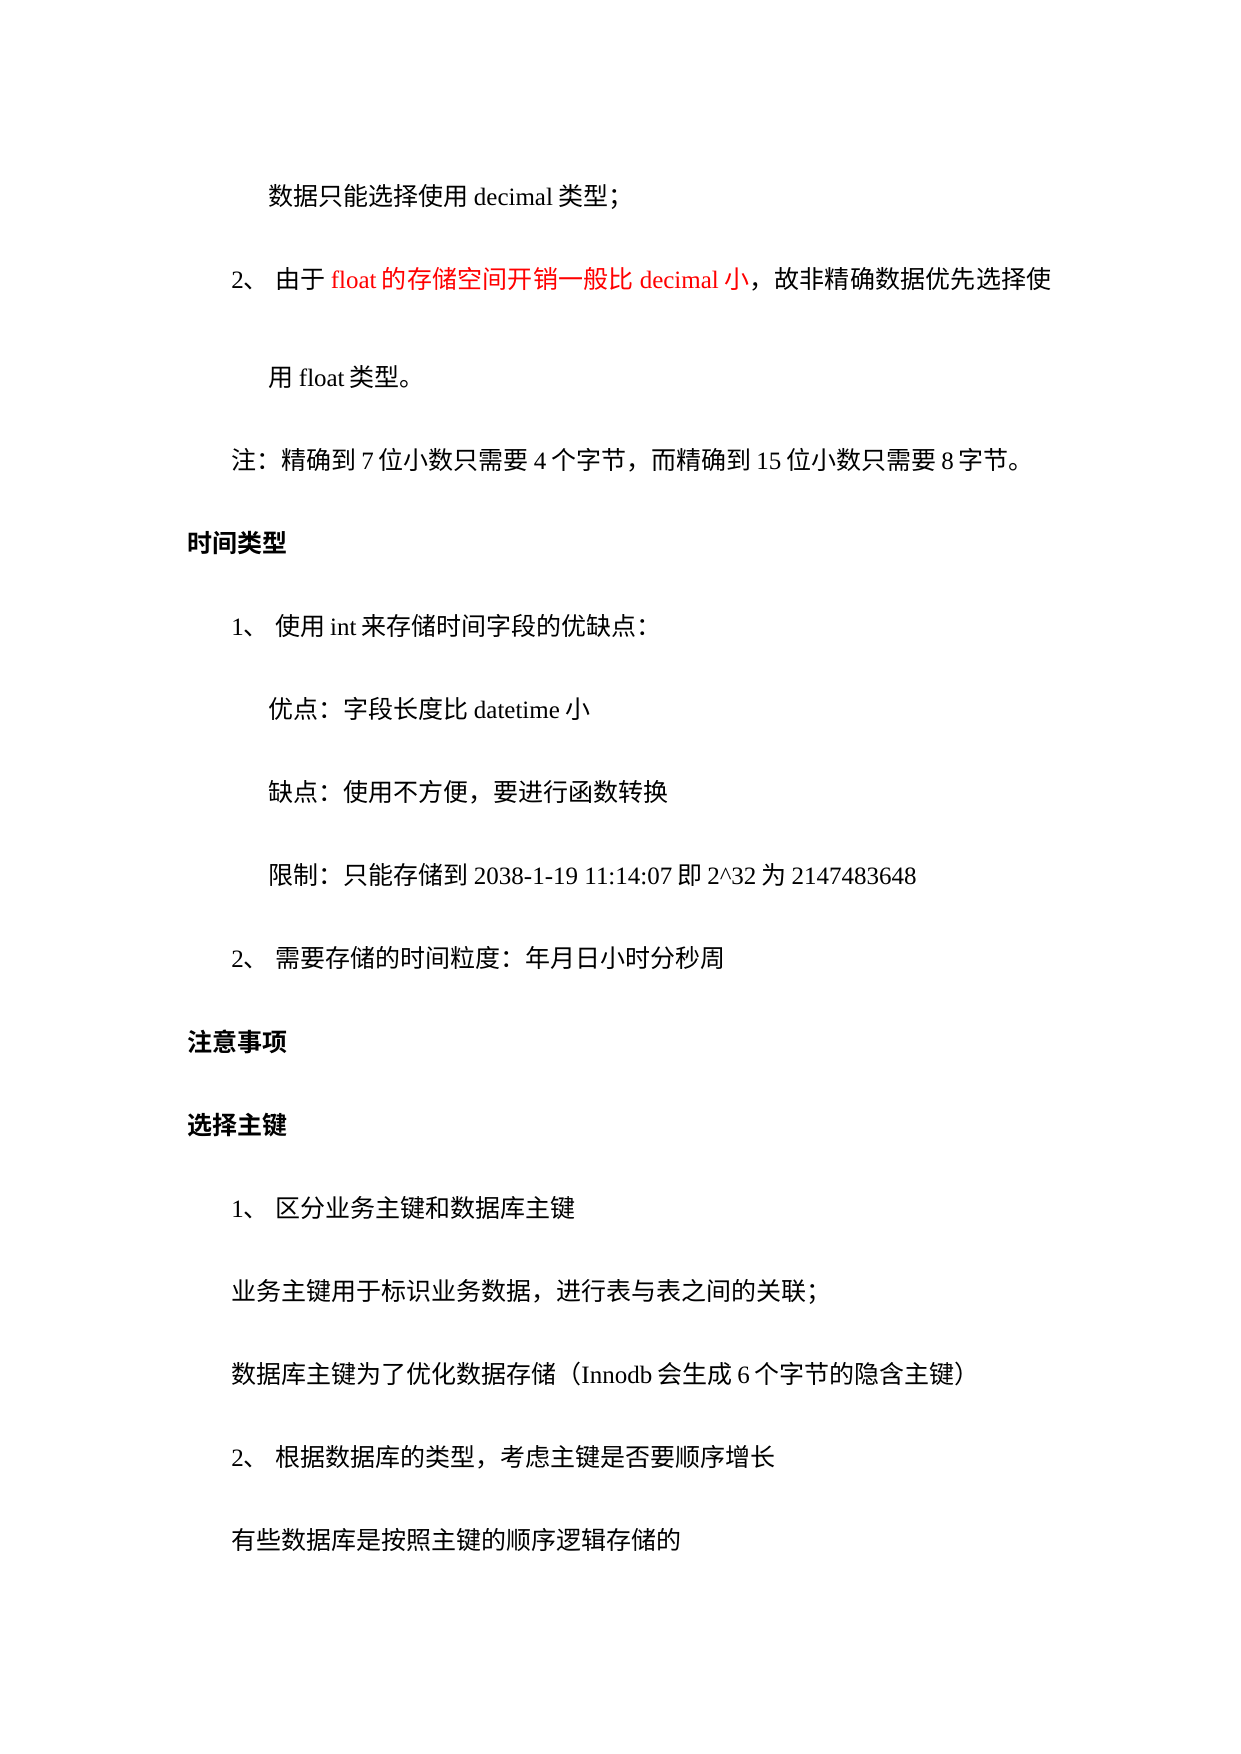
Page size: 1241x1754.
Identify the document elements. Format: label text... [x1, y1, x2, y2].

subtitle 注意事项 [187, 1008, 1053, 1073]
text 业务主键用于标识业务数据，进行表与表之间的关联； [231, 1257, 1053, 1322]
list 根据数据库的类型，考虑主键是否要顺序增长 [231, 1423, 1053, 1488]
list 区分业务主键和数据库主键 [231, 1174, 1053, 1239]
text 注：精确到7位小数只需要4个字节，而精确到15位小数只需要8字节。 [231, 426, 1053, 491]
text 有些数据库是按照主键的顺序逻辑存储的 [231, 1506, 1053, 1571]
subtitle 时间类型 [187, 509, 1053, 574]
list 缺点：使用不方便，要进行函数转换 [269, 758, 1053, 823]
subtitle 选择主键 [187, 1091, 1053, 1156]
list 由于float的存储空间开销一般比decimal小，故非精确数据优先选择使用float类型。 [231, 245, 1053, 408]
list 限制：只能存储到2038-1-19 11:14:07即2^32为2147483648 [269, 841, 1053, 906]
text 数据库主键为了优化数据存储（Innodb会生成6个字节的隐含主键） [231, 1340, 1053, 1405]
list 需要存储的时间粒度：年月日小时分秒周 [231, 924, 1053, 989]
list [231, 162, 1053, 227]
list 优点：字段长度比datetime小 [269, 675, 1053, 740]
list 使用int来存储时间字段的优缺点： [231, 592, 1053, 657]
